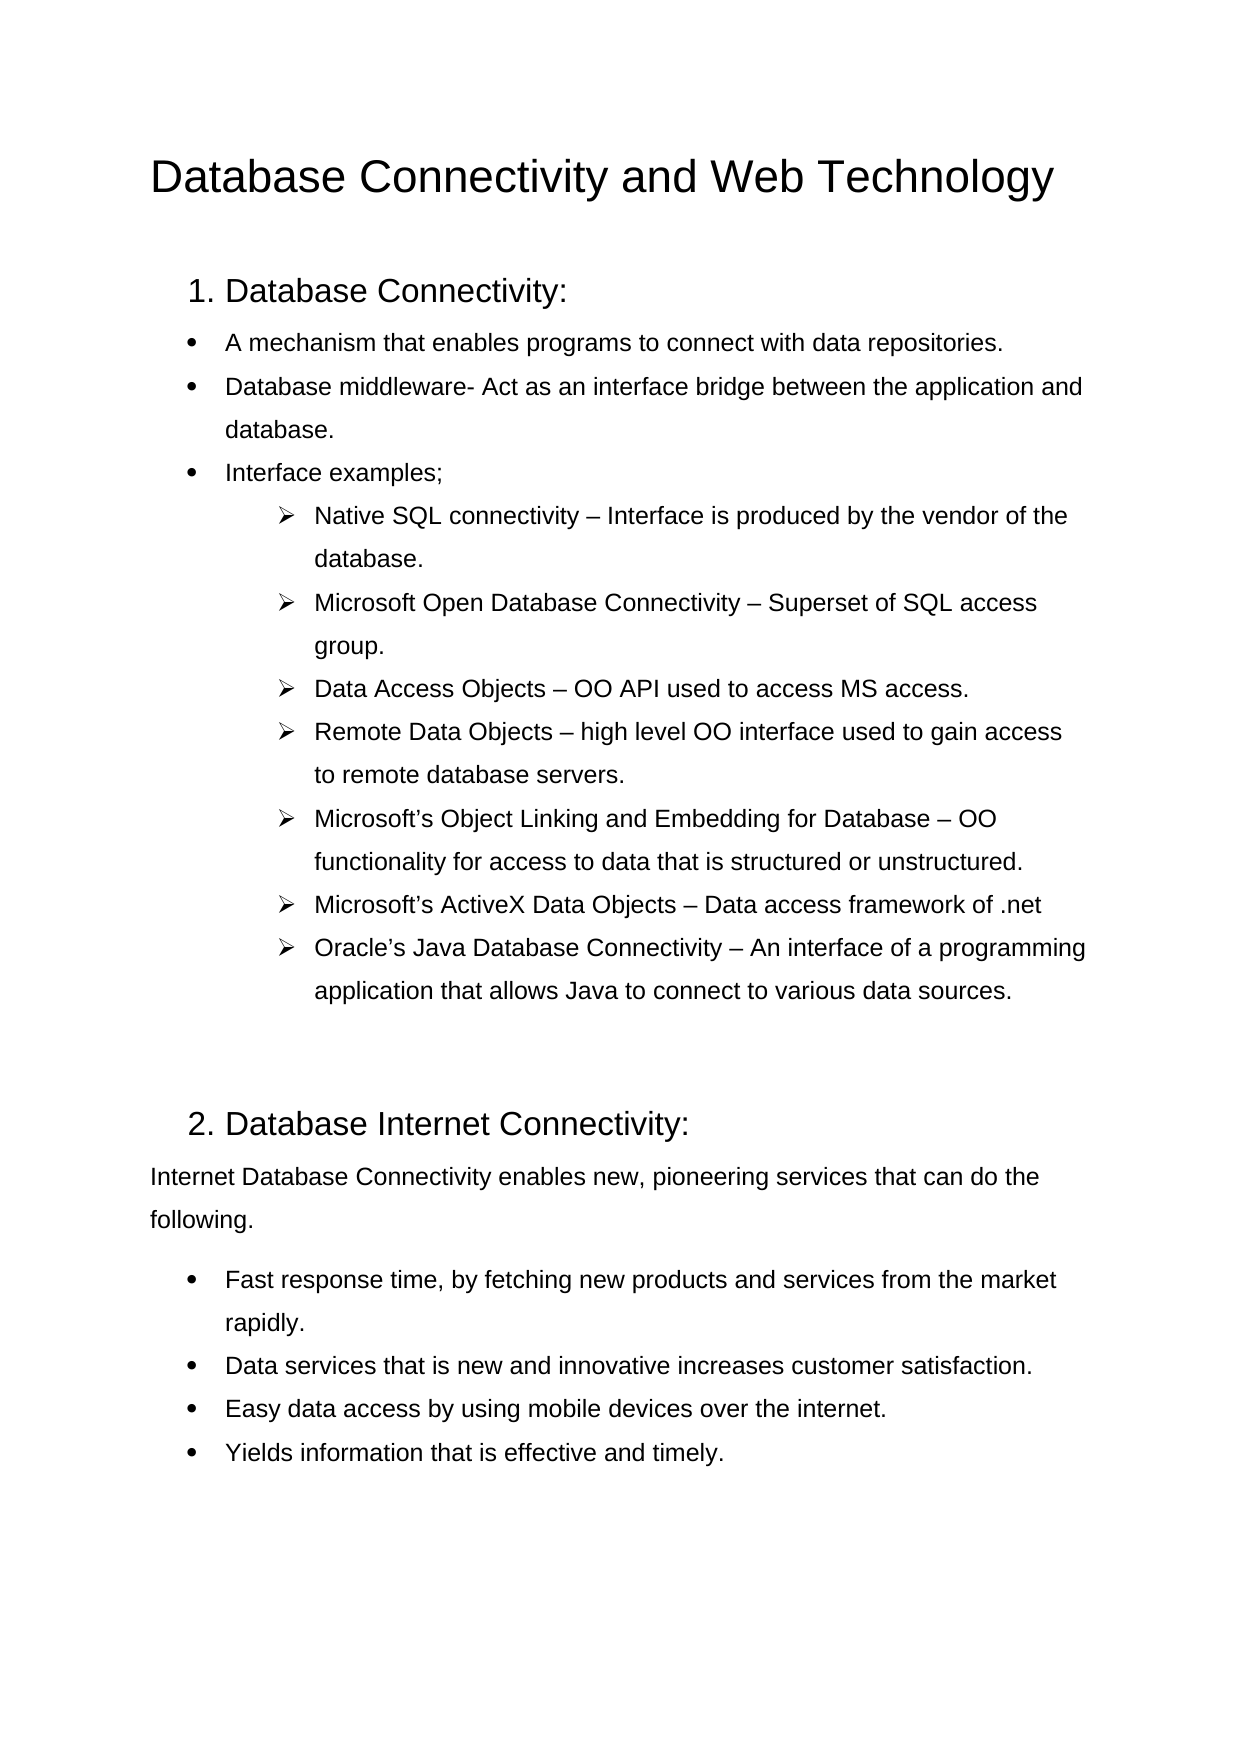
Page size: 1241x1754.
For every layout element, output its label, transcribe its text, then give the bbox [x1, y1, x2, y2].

list Microsoft’s ActiveX Data Objects – Data access framework of .net [277, 890, 1090, 919]
list Data services that is new and innovative increases customer satisfaction. [187, 1351, 1090, 1380]
list Database middleware- Act as an interface bridge between the application and database. [187, 372, 1090, 444]
list Oracle’s Java Database Connectivity – An interface of a programming application that allows Java to connect to various data sources. [277, 933, 1090, 1005]
text Internet Database Connectivity enables new, pioneering services that can do the following. [150, 1162, 1090, 1234]
text Database Connectivity and Web Technology [150, 150, 1090, 203]
list Data Access Objects – OO API used to access MS access. [277, 674, 1090, 703]
list Remote Data Objects – high level OO interface used to gain access to remote database servers. [277, 717, 1090, 789]
subtitle Database Internet Connectivity: [187, 1104, 1090, 1143]
list Native SQL connectivity – Interface is produced by the vendor of the database. [277, 501, 1090, 573]
list Easy data access by using mobile devices over the internet. [187, 1394, 1090, 1423]
subtitle Database Connectivity: [187, 271, 1090, 309]
list Yields information that is effective and timely. [187, 1438, 1090, 1466]
list Fast response time, by fetching new products and services from the market rapidly. [187, 1265, 1090, 1337]
list Interface examples; [187, 458, 1090, 487]
list A mechanism that enables programs to connect with data repositories. [187, 328, 1090, 357]
list Microsoft’s Object Linking and Embedding for Database – OO functionality for access to data that is structured or unstructured. [277, 803, 1090, 876]
list Microsoft Open Database Connectivity – Superset of SQL access group. [277, 588, 1090, 659]
